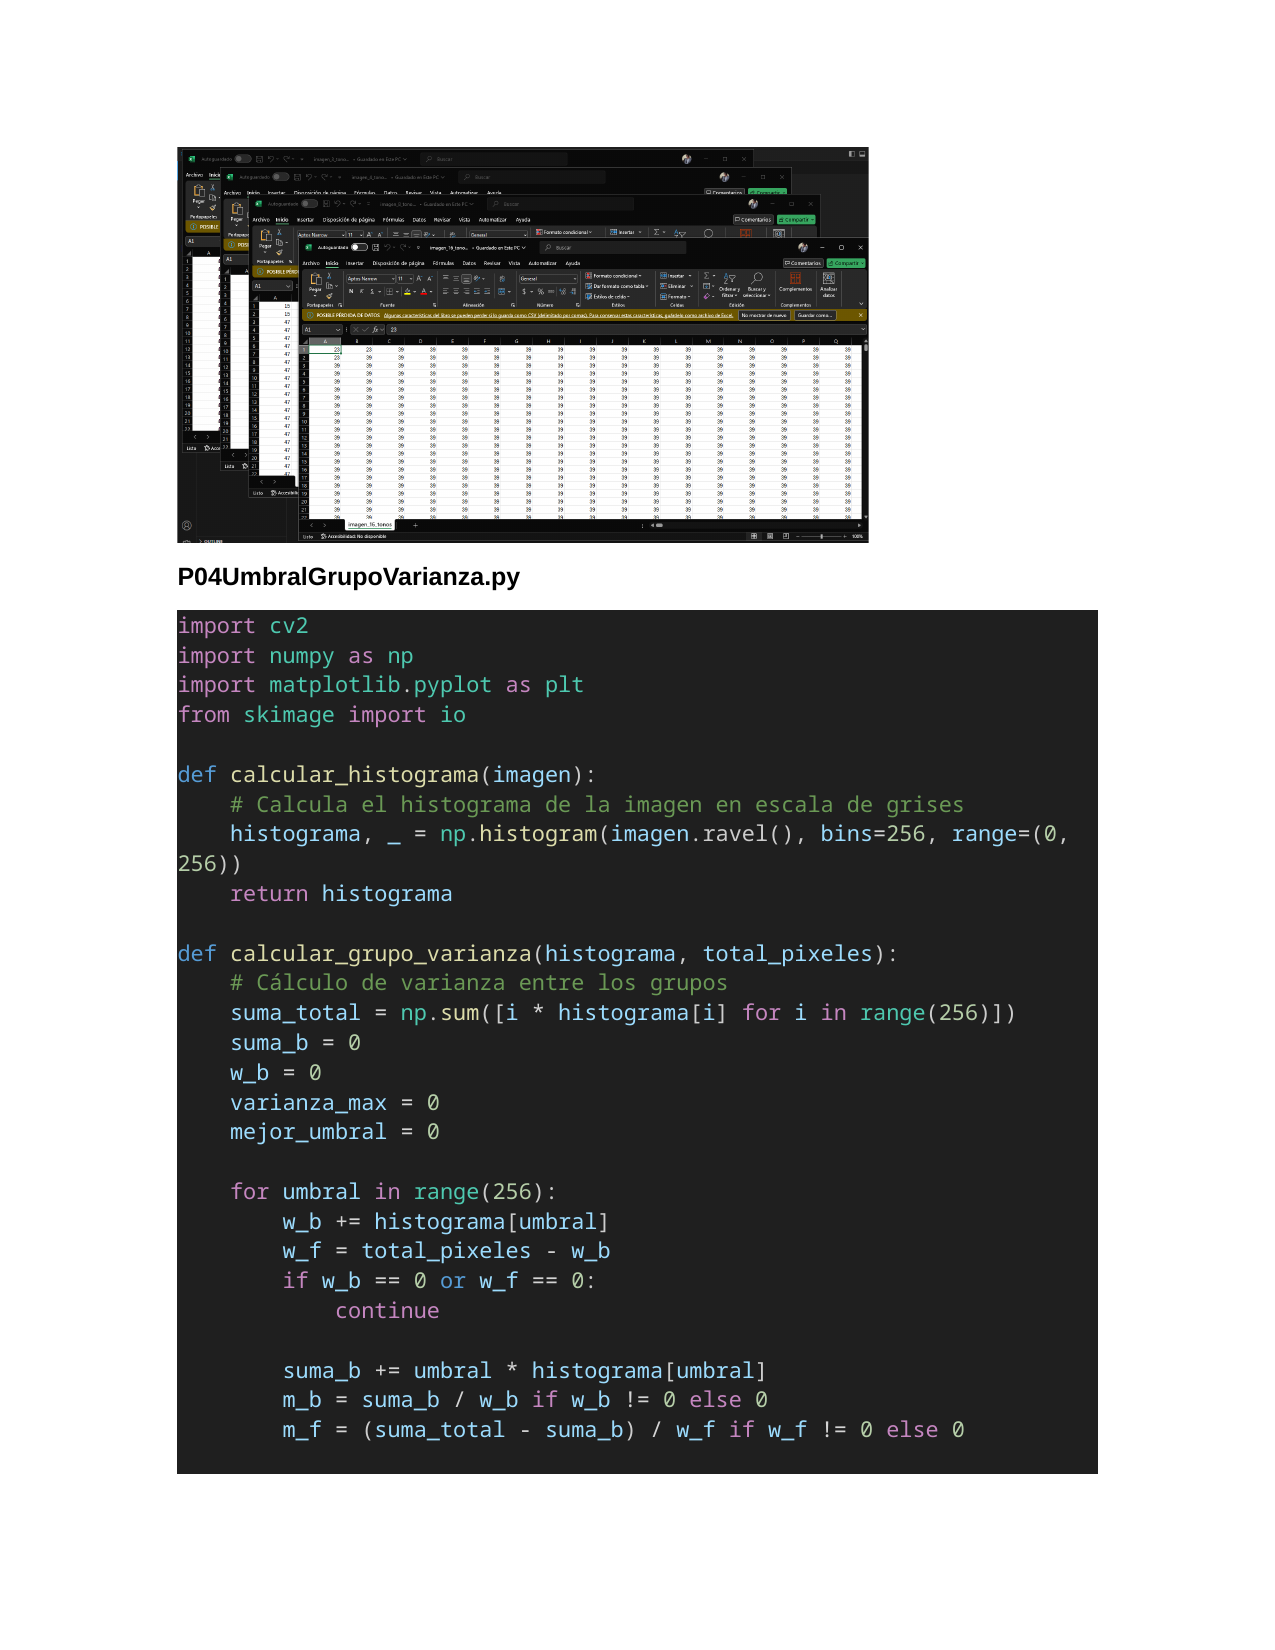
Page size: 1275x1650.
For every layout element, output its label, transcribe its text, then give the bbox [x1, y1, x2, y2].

text w_b = 0 [177, 1057, 1098, 1086]
text P04UmbralGrupoVarianza.py [177, 562, 1098, 591]
text def calcular_grupo_varianza(histograma, total_pixeles): [177, 937, 1098, 967]
text return histograma [177, 878, 1098, 908]
text # Calcula el histograma de la imagen en escala de grises [177, 788, 1098, 818]
text m_f = (suma_total - suma_b) / w_f if w_f != 0 else 0 [177, 1414, 1098, 1444]
text import matplotlib.pyplot as plt [177, 669, 1098, 699]
text suma_total = np.sum([i * histograma[i] for i in range(256)]) [177, 997, 1098, 1027]
text varianza_max = 0 [177, 1086, 1098, 1116]
text for umbral in range(256): [177, 1176, 1098, 1206]
text # Cálculo de varianza entre los grupos [177, 967, 1098, 997]
text import cv2 [177, 610, 1098, 639]
text mejor_umbral = 0 [177, 1116, 1098, 1146]
text import numpy as np [177, 639, 1098, 669]
text m_b = suma_b / w_b if w_b != 0 else 0 [177, 1384, 1098, 1414]
picture [177, 147, 869, 543]
text suma_b = 0 [177, 1027, 1098, 1057]
text continue [177, 1295, 1098, 1325]
text from skimage import io [177, 699, 1098, 729]
text histograma, _ = np.histogram(imagen.ravel(), bins=256, range=(0, 256)) [177, 818, 1098, 878]
text suma_b += umbral * histograma[umbral] [177, 1354, 1098, 1384]
text w_f = total_pixeles - w_b [177, 1235, 1098, 1265]
text w_b += histograma[umbral] [177, 1206, 1098, 1235]
text def calcular_histograma(imagen): [177, 759, 1098, 788]
text if w_b == 0 or w_f == 0: [177, 1265, 1098, 1295]
